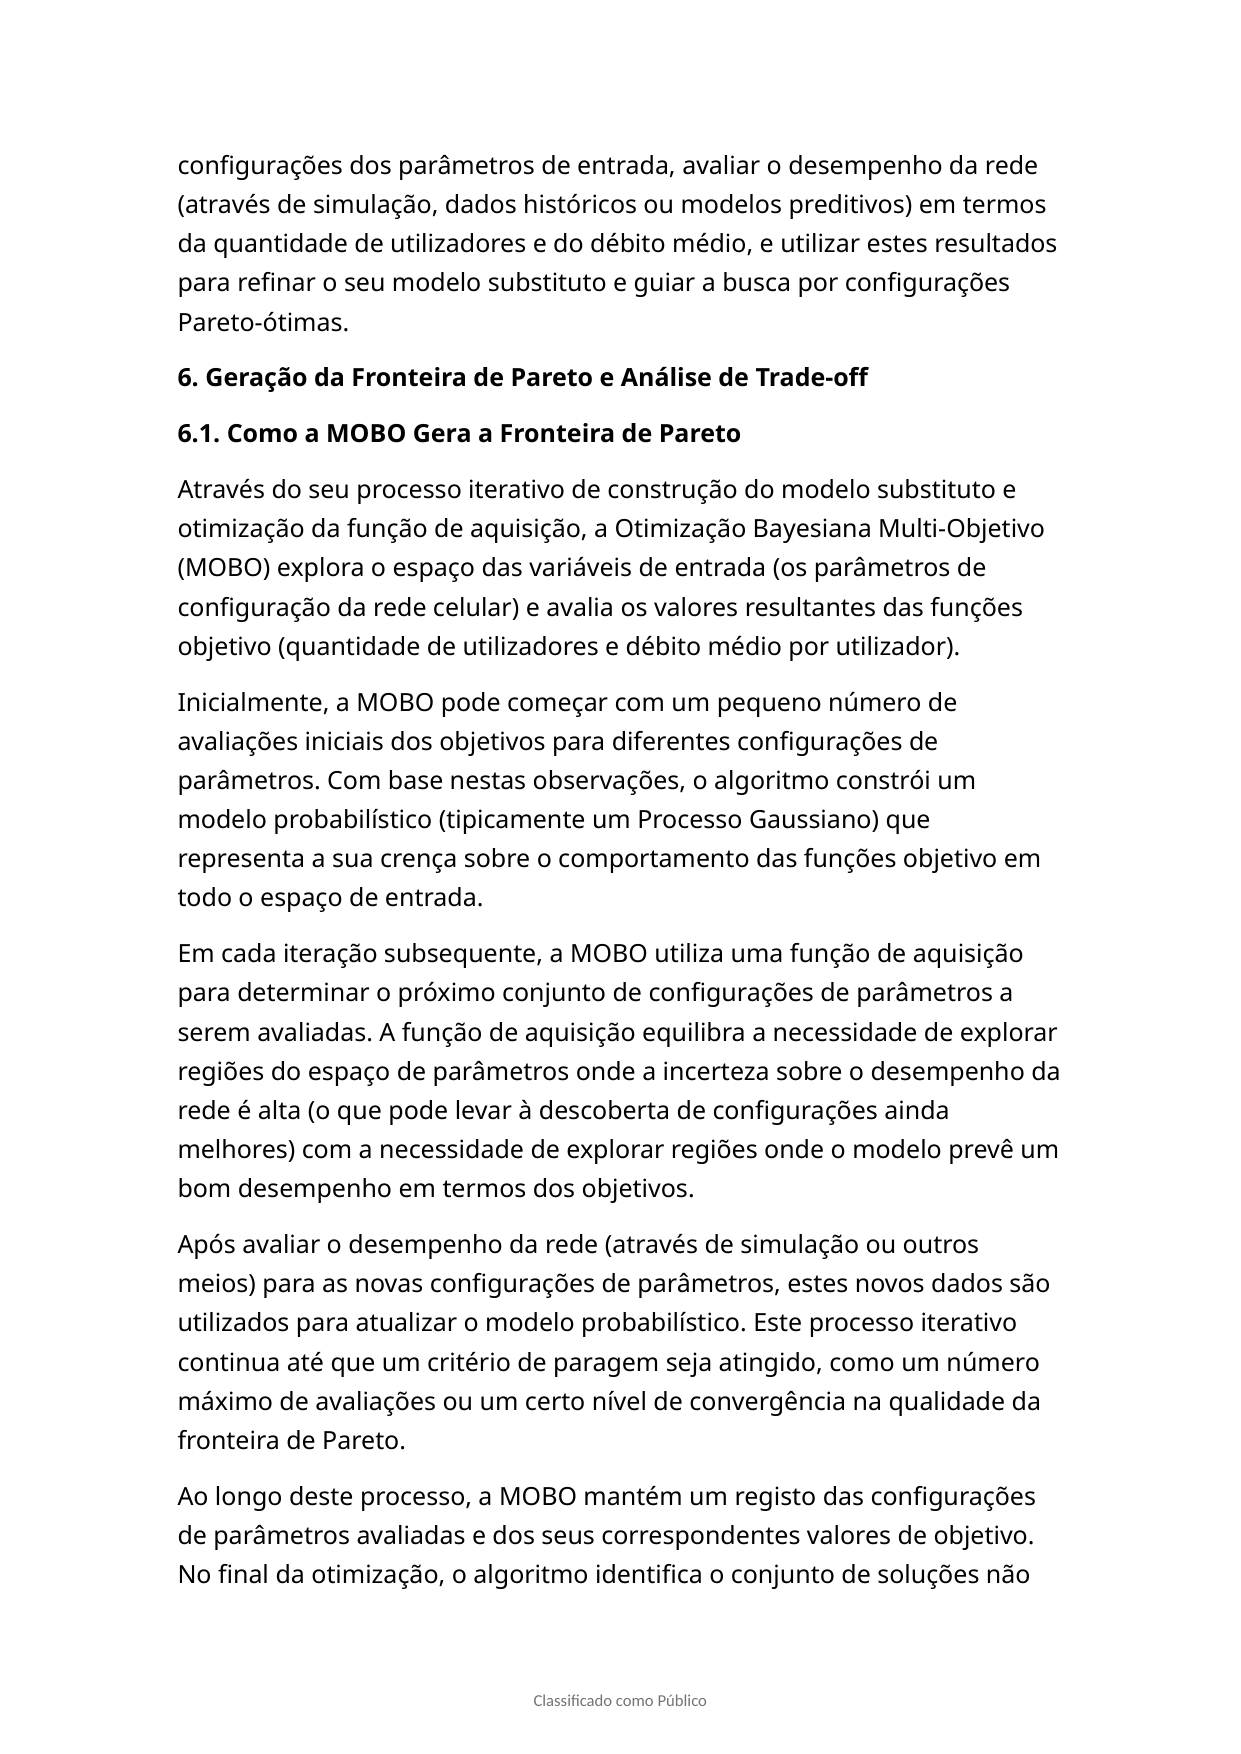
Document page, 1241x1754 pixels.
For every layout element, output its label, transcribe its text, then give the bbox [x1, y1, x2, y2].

text Após avaliar o desempenho da rede (através de simulação ou outros meios) para as novas configurações de parâmetros, estes novos dados são utilizados para atualizar o modelo probabilístico. Este processo iterativo continua até que um critério de paragem seja atingido, como um número máximo de avaliações ou um certo nível de convergência na qualidade da fronteira de Pareto. [177, 1227, 1063, 1457]
text Inicialmente, a MOBO pode começar com um pequeno número de avaliações iniciais dos objetivos para diferentes configurações de parâmetros. Com base nestas observações, o algoritmo constrói um modelo probabilístico (tipicamente um Processo Gaussiano) que representa a sua crença sobre o comportamento das funções objetivo em todo o espaço de entrada. [177, 684, 1063, 914]
text 6. Geração da Fronteira de Pareto e Análise de Trade-off [177, 360, 1063, 394]
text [177, 1478, 1063, 1591]
text Através do seu processo iterativo de construção do modelo substituto e otimização da função de aquisição, a Otimização Bayesiana Multi-Objetivo (MOBO) explora o espaço das variáveis de entrada (os parâmetros de configuração da rede celular) e avalia os valores resultantes das funções objetivo (quantidade de utilizadores e débito médio por utilizador). [177, 472, 1063, 662]
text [177, 148, 1063, 338]
text 6.1. Como a MOBO Gera a Fronteira de Pareto [177, 416, 1063, 450]
text Em cada iteração subsequente, a MOBO utiliza uma função de aquisição para determinar o próximo conjunto de configurações de parâmetros a serem avaliadas. A função de aquisição equilibra a necessidade de explorar regiões do espaço de parâmetros onde a incerteza sobre o desempenho da rede é alta (o que pode levar à descoberta de configurações ainda melhores) com a necessidade de explorar regiões onde o modelo prevê um bom desempenho em termos dos objetivos. [177, 936, 1063, 1205]
